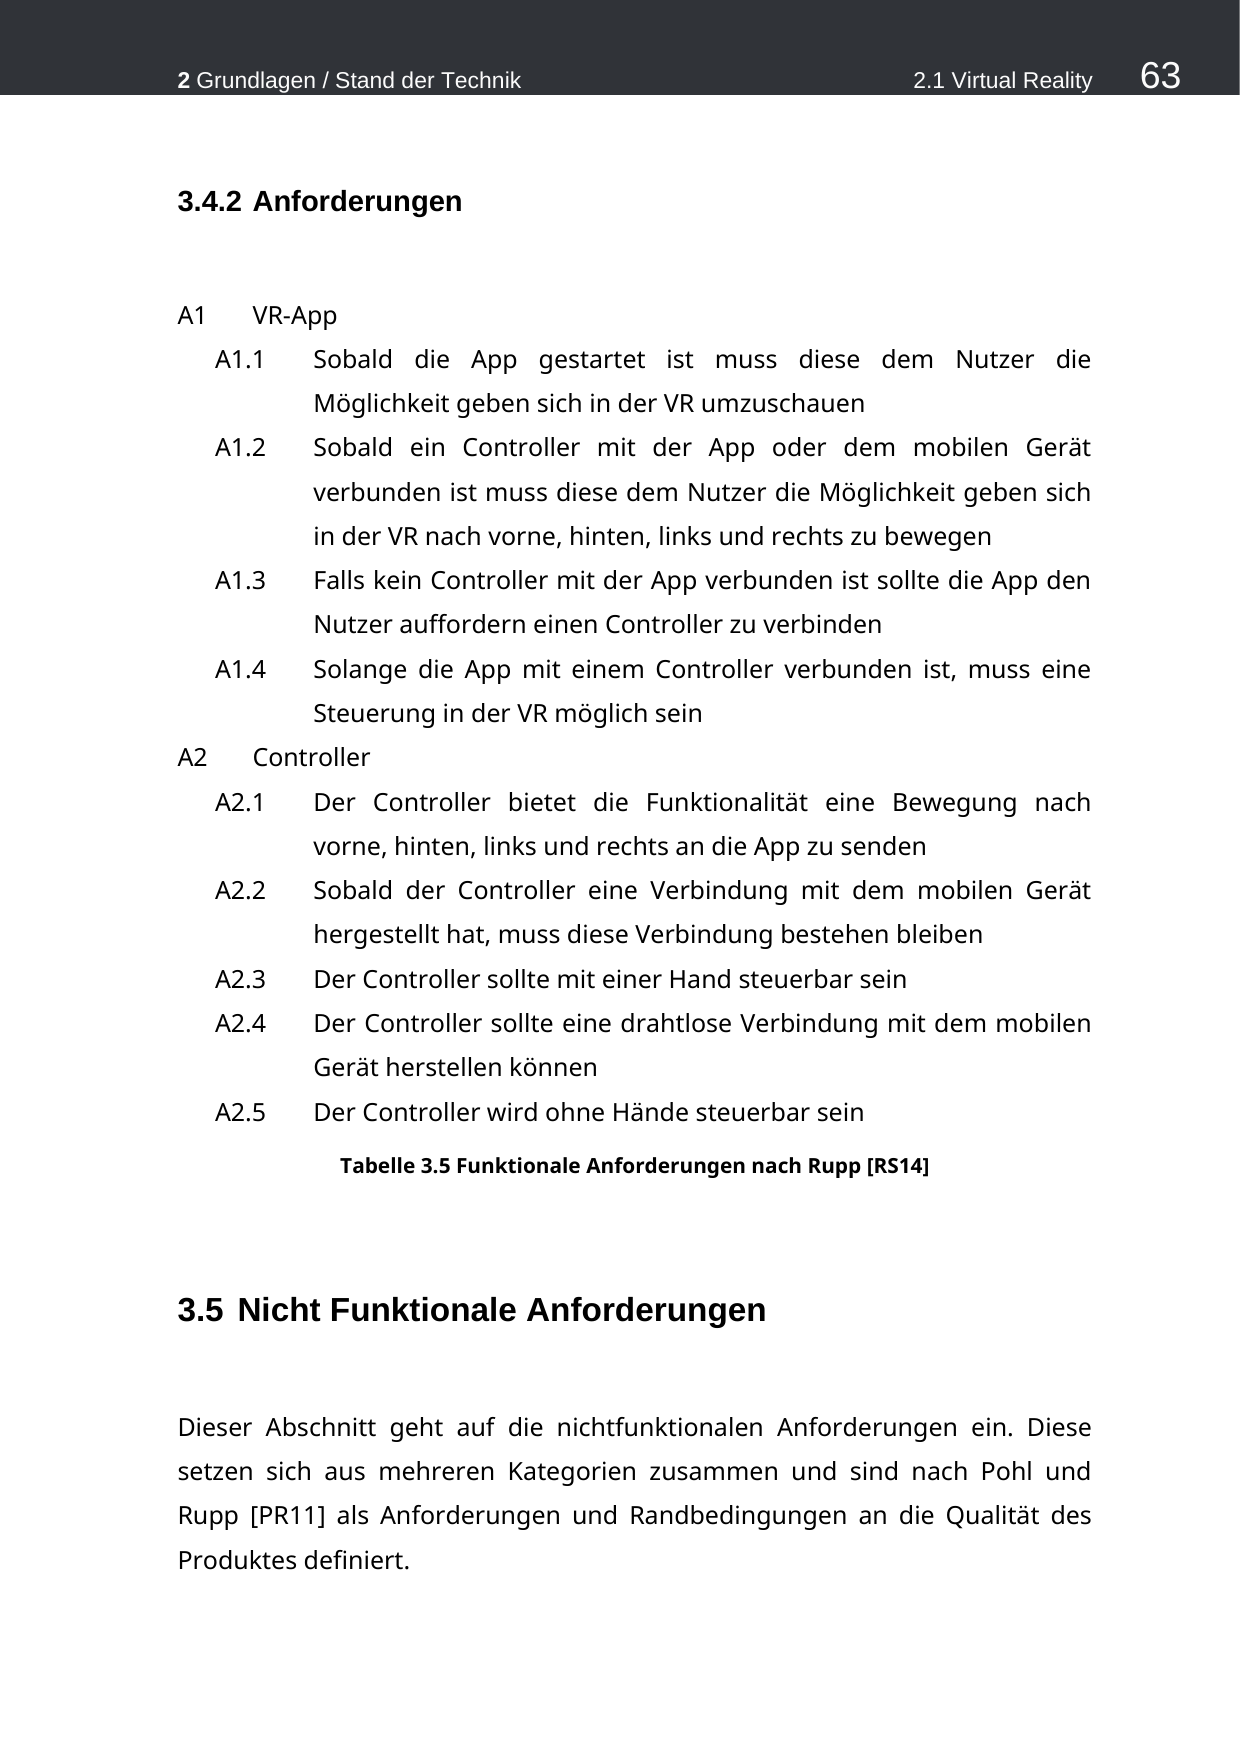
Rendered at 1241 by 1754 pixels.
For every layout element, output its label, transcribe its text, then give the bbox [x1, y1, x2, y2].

text Dieser Abschnitt geht auf die nichtfunktionalen Anforderungen ein. Diese setzen sich aus mehreren Kategorien zusammen und sind nach Pohl und Rupp [PR11] als Anforderungen und Randbedingungen an die Qualität des Produktes definiert. [177, 1409, 1092, 1576]
list Sobald die App gestartet ist muss diese dem Nutzer die Möglichkeit geben sich in der VR umzuschauen [215, 342, 1092, 420]
list Solange die App mit einem Controller verbunden ist, muss eine Steuerung in der VR möglich sein [215, 651, 1092, 730]
list VR-App [177, 297, 1092, 331]
subtitle Anforderungen [177, 184, 1092, 218]
list Controller [177, 740, 1092, 774]
list Falls kein Controller mit der App verbunden ist sollte die App den Nutzer auffordern einen Controller zu verbinden [215, 563, 1092, 641]
list Der Controller wird ohne Hände steuerbar sein [215, 1094, 1092, 1128]
text Tabelle 3.5 Funktionale Anforderungen nach Rupp [RS14] [177, 1151, 1092, 1179]
list Der Controller sollte eine drahtlose Verbindung mit dem mobilen Gerät herstellen können [215, 1006, 1092, 1084]
list Der Controller sollte mit einer Hand steuerbar sein [215, 961, 1092, 995]
list Der Controller bietet die Funktionalität eine Bewegung nach vorne, hinten, links und rechts an die App zu senden [215, 784, 1092, 863]
subtitle Nicht Funktionale Anforderungen [177, 1290, 1092, 1329]
list Sobald ein Controller mit der App oder dem mobilen Gerät verbunden ist muss diese dem Nutzer die Möglichkeit geben sich in der VR nach vorne, hinten, links und rechts zu bewegen [215, 430, 1092, 553]
list Sobald der Controller eine Verbindung mit dem mobilen Gerät hergestellt hat, muss diese Verbindung bestehen bleiben [215, 873, 1092, 951]
